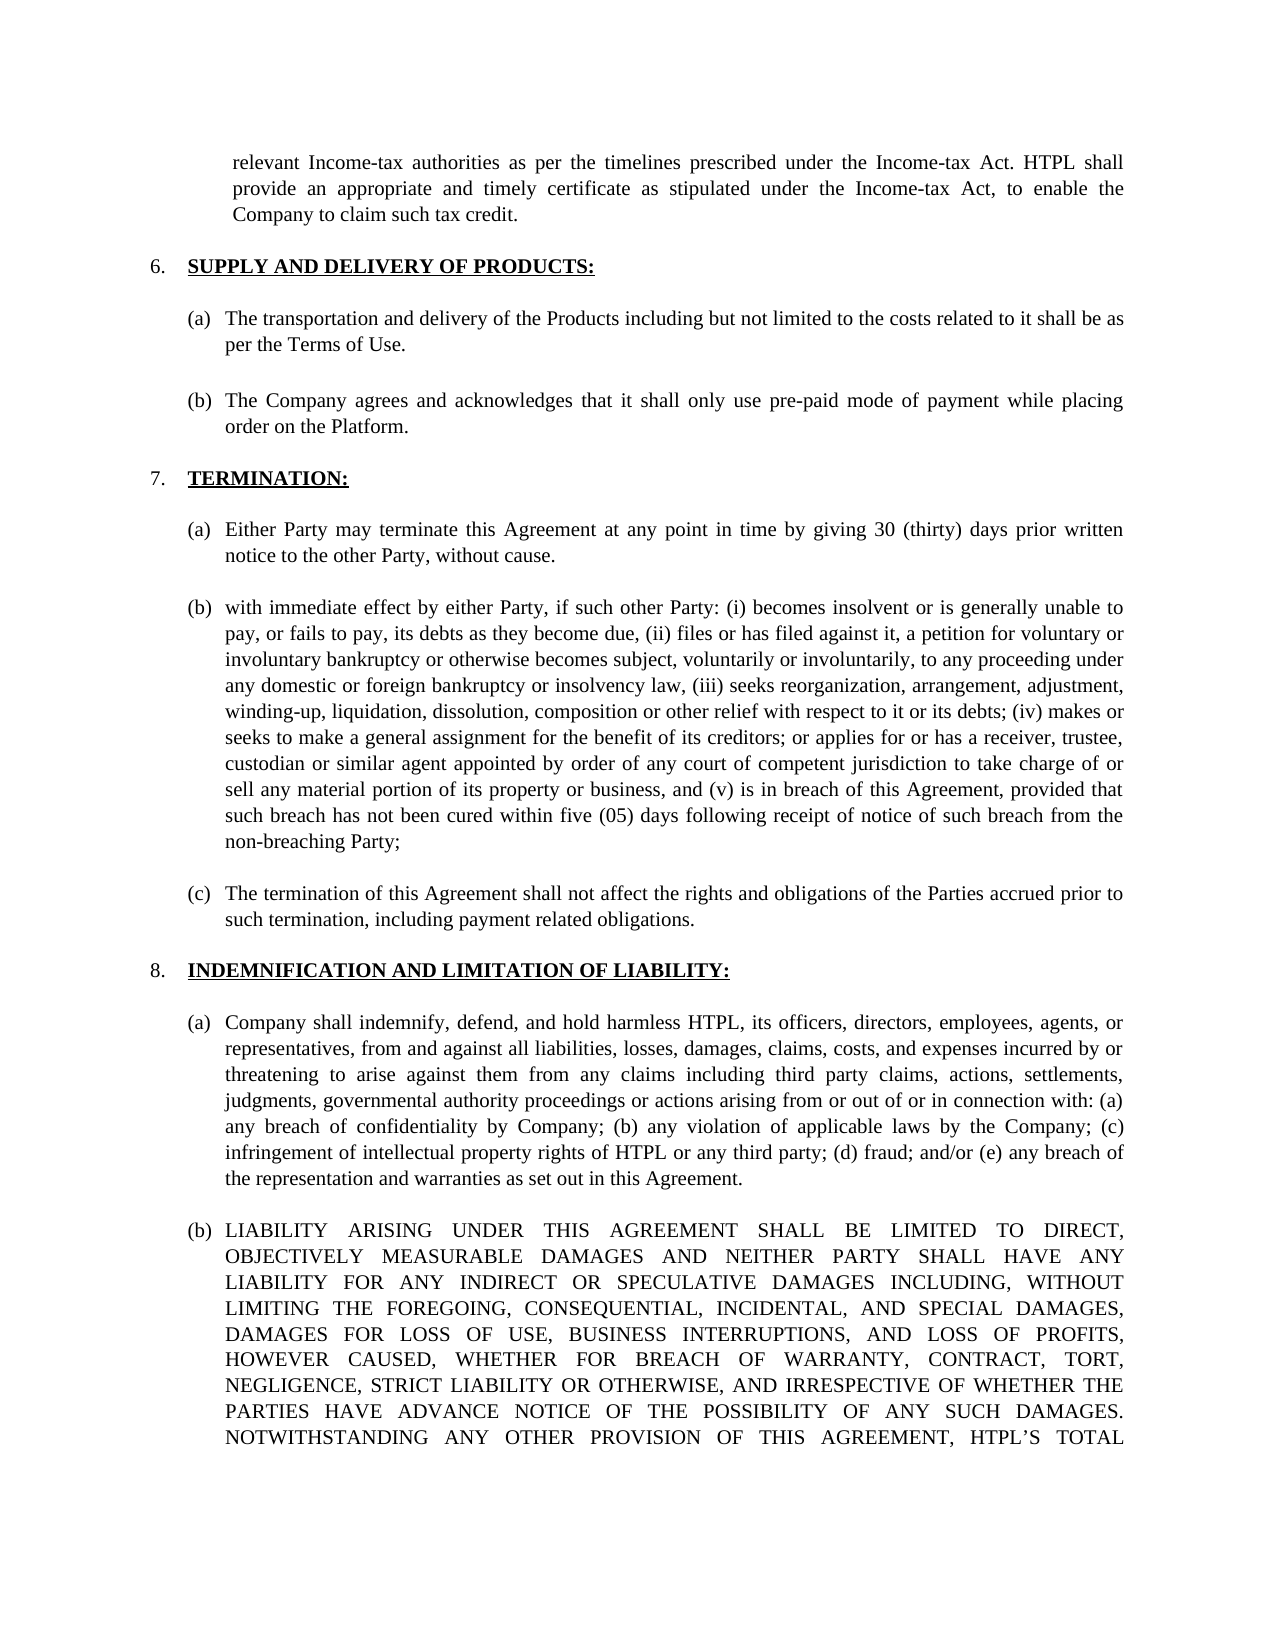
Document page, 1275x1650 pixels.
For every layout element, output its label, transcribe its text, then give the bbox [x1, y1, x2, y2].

list The termination of this Agreement shall not affect the rights and obligations of the Parties accrued prior to such termination, including payment related obligations. [187, 881, 1125, 931]
list SUPPLY AND DELIVERY OF PRODUCTS: [150, 254, 1125, 278]
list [187, 1218, 1125, 1449]
list INDEMNIFICATION AND LIMITATION OF LIABILITY: [150, 958, 1125, 982]
list with immediate effect by either Party, if such other Party: (i) becomes insolvent or is generally unable to pay, or fails to pay, its debts as they become due, (ii) files or has filed against it, a petition for voluntary or involuntary bankruptcy or otherwise becomes subject, voluntarily or involuntarily, to any proceeding under any domestic or foreign bankruptcy or insolvency law, (iii) seeks reorganization, arrangement, adjustment, winding-up, liquidation, dissolution, composition or other relief with respect to it or its debts; (iv) makes or seeks to make a general assignment for the benefit of its creditors; or applies for or has a receiver, trustee, custodian or similar agent appointed by order of any court of competent jurisdiction to take charge of or sell any material portion of its property or business, and (v) is in breach of this Agreement, provided that such breach has not been cured within five (05) days following receipt of notice of such breach from the non-breaching Party; [187, 595, 1125, 853]
list Either Party may terminate this Agreement at any point in time by giving 30 (thirty) days prior written notice to the other Party, without cause. [187, 517, 1125, 567]
list Company shall indemnify, defend, and hold harmless HTPL, its officers, directors, employees, agents, or representatives, from and against all liabilities, losses, damages, claims, costs, and expenses incurred by or threatening to arise against them from any claims including third party claims, actions, settlements, judgments, governmental authority proceedings or actions arising from or out of or in connection with: (a) any breach of confidentiality by Company; (b) any violation of applicable laws by the Company; (c) infringement of intellectual property rights of HTPL or any third party; (d) fraud; and/or (e) any breach of the representation and warranties as set out in this Agreement. [187, 1010, 1125, 1190]
list TERMINATION: [150, 466, 1125, 489]
list The Company agrees and acknowledges that it shall only use pre-paid mode of payment while placing order on the Platform. [187, 388, 1125, 438]
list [187, 150, 1125, 226]
list The transportation and delivery of the Products including but not limited to the costs related to it shall be as per the Terms of Use. [187, 306, 1125, 356]
